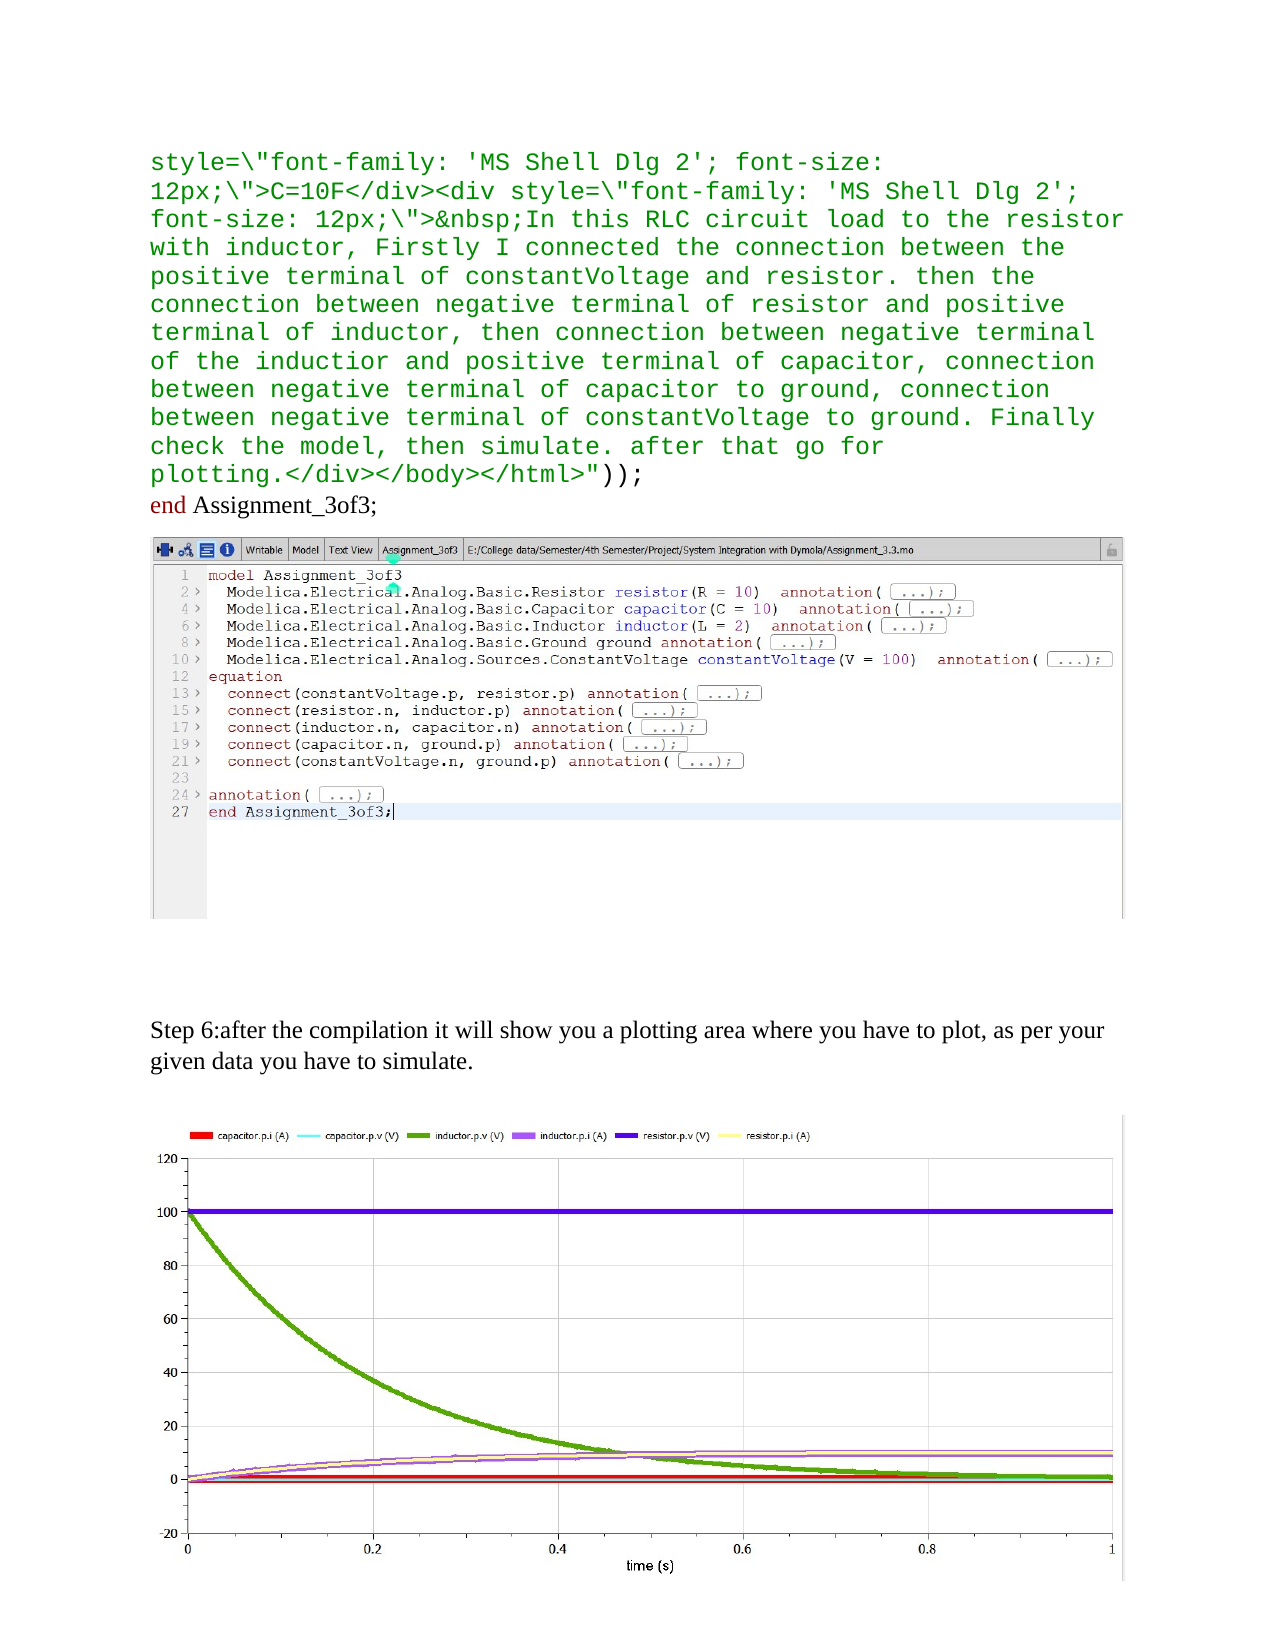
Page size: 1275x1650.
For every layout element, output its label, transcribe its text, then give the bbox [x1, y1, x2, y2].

text Step 6:after the compilation it will show you a plotting area where you have to plot, as per your given data you have to simulate. [150, 1015, 1125, 1074]
text end Assignment_3of3; [150, 490, 1125, 519]
picture [150, 537, 1125, 919]
picture [150, 1115, 1125, 1581]
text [150, 150, 1125, 490]
